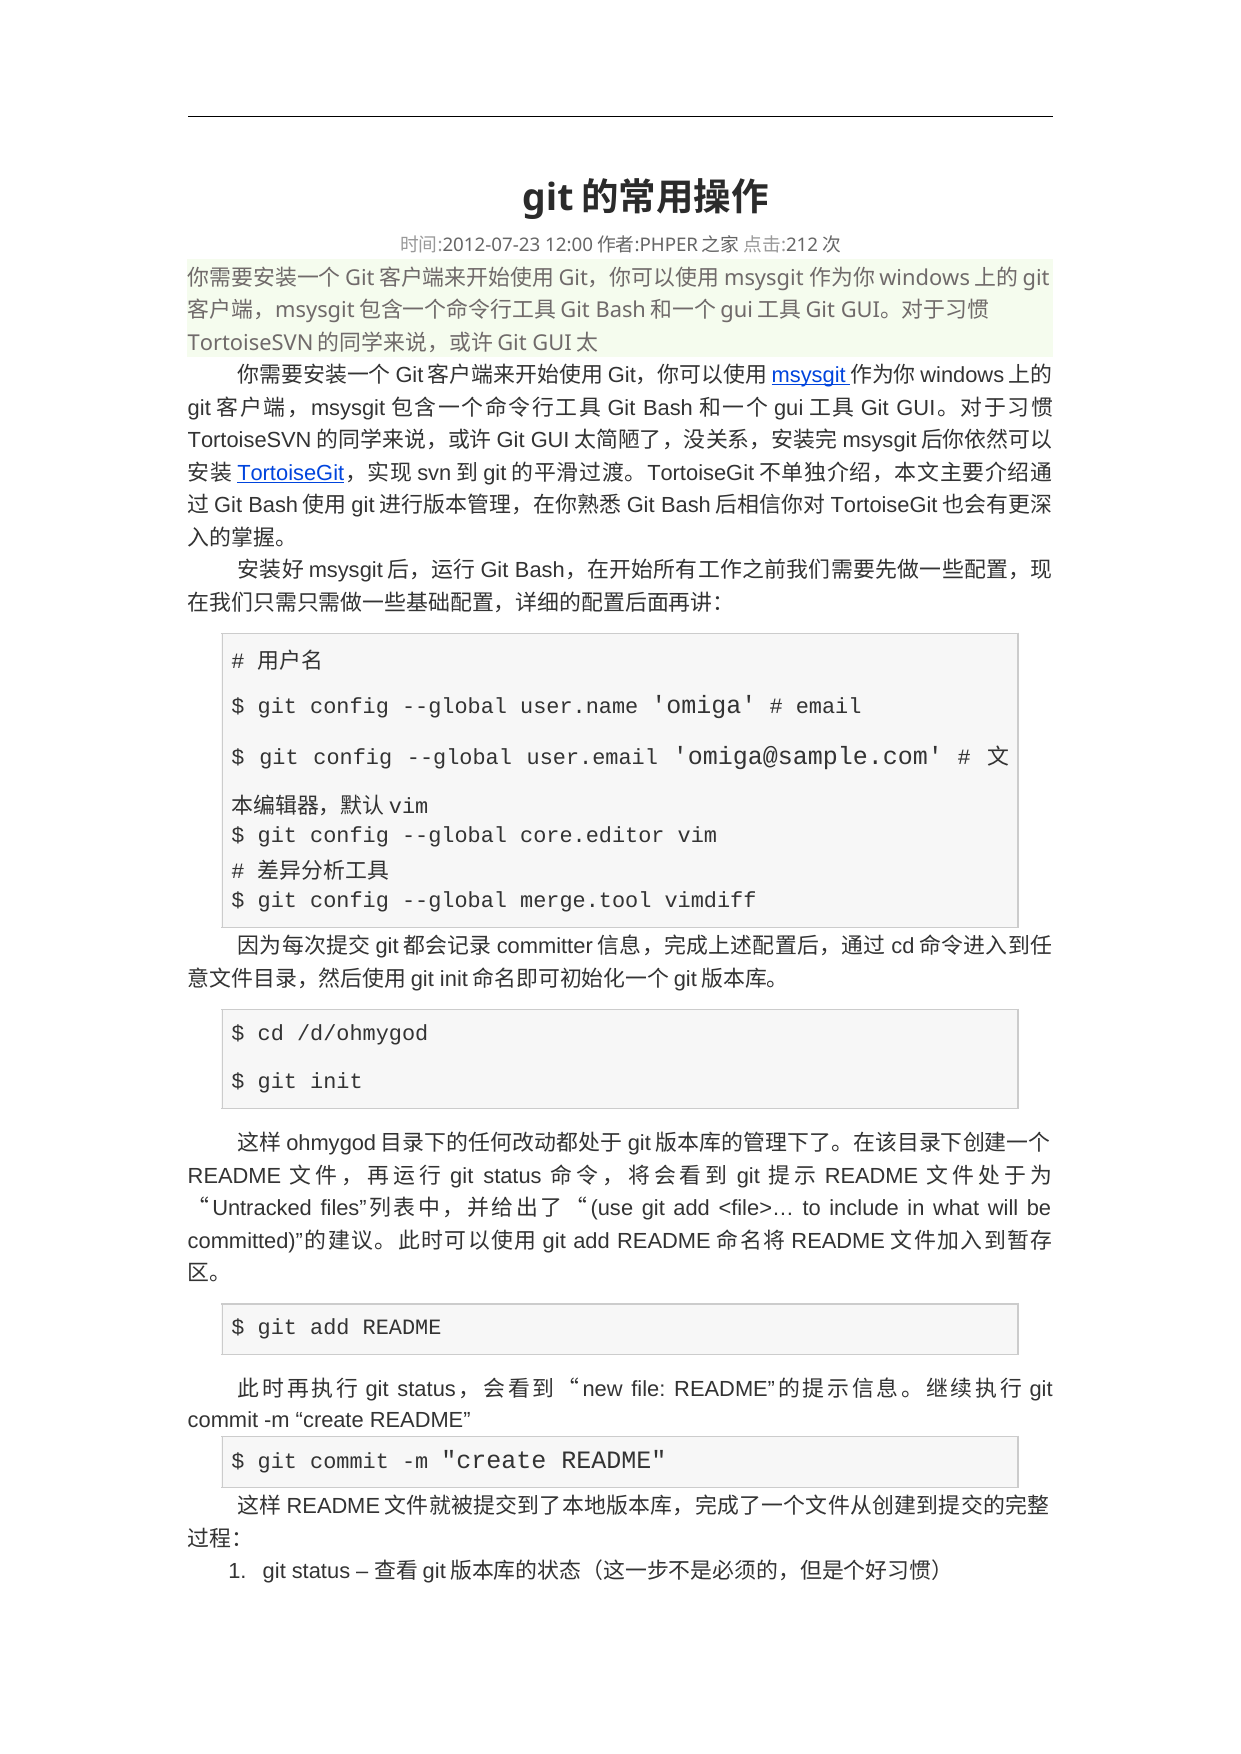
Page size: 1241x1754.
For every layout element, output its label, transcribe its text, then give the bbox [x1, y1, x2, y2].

text git的常用操作 [187, 162, 1053, 227]
text 你需要安装一个Git客户端来开始使用Git，你可以使用 msysgit 作为你windows上的git客户端，msysgit包含一个命令行工具Git Bash和一个gui工具Git GUI。对于习惯TortoiseSVN的同学来说，或许Git GUI太 [187, 259, 1053, 357]
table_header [188, 357, 1053, 1586]
text 时间:2012-07-23 12:00作者:PHPER之家 点击:212次 [187, 227, 1053, 259]
